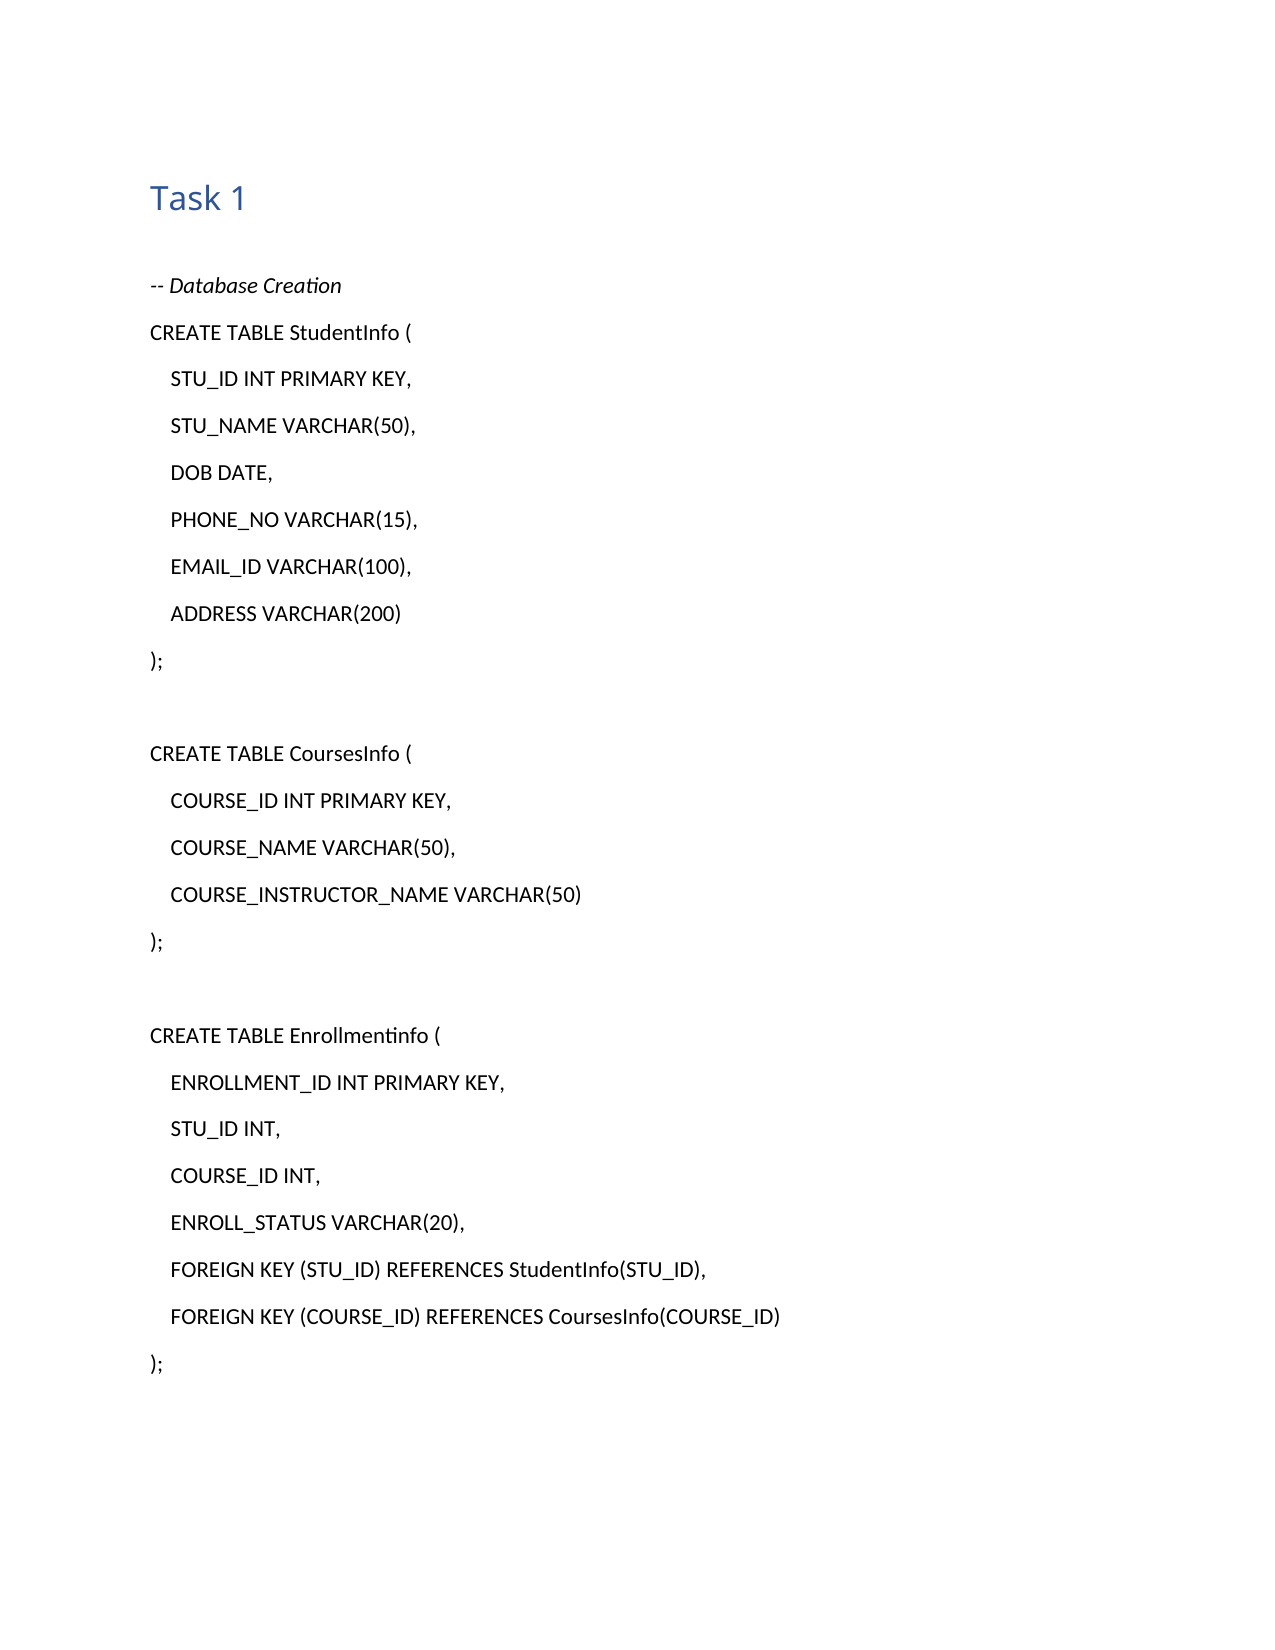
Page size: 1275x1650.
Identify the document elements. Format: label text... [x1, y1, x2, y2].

text EMAIL_ID VARCHAR(100), [150, 552, 1125, 580]
text ); [150, 1349, 1125, 1377]
text COURSE_INSTRUCTOR_NAME VARCHAR(50) [150, 880, 1125, 908]
text ); [150, 927, 1125, 955]
text STU_ID INT PRIMARY KEY, [150, 364, 1125, 393]
text CREATE TABLE StudentInfo ( [150, 318, 1125, 346]
text FOREIGN KEY (COURSE_ID) REFERENCES CoursesInfo(COURSE_ID) [150, 1302, 1125, 1330]
text ADDRESS VARCHAR(200) [150, 599, 1125, 627]
text -- Database Creation [150, 271, 1125, 299]
text CREATE TABLE CoursesInfo ( [150, 739, 1125, 768]
text COURSE_NAME VARCHAR(50), [150, 833, 1125, 861]
text ENROLL_STATUS VARCHAR(20), [150, 1208, 1125, 1236]
text COURSE_ID INT PRIMARY KEY, [150, 786, 1125, 814]
text CREATE TABLE Enrollmentinfo ( [150, 1021, 1125, 1049]
text ); [150, 646, 1125, 674]
text FOREIGN KEY (STU_ID) REFERENCES StudentInfo(STU_ID), [150, 1255, 1125, 1283]
text COURSE_ID INT, [150, 1161, 1125, 1189]
text STU_ID INT, [150, 1114, 1125, 1143]
text DOB DATE, [150, 458, 1125, 486]
text STU_NAME VARCHAR(50), [150, 411, 1125, 439]
text ENROLLMENT_ID INT PRIMARY KEY, [150, 1068, 1125, 1096]
text PHONE_NO VARCHAR(15), [150, 505, 1125, 533]
subtitle Task 1 [150, 175, 1125, 220]
